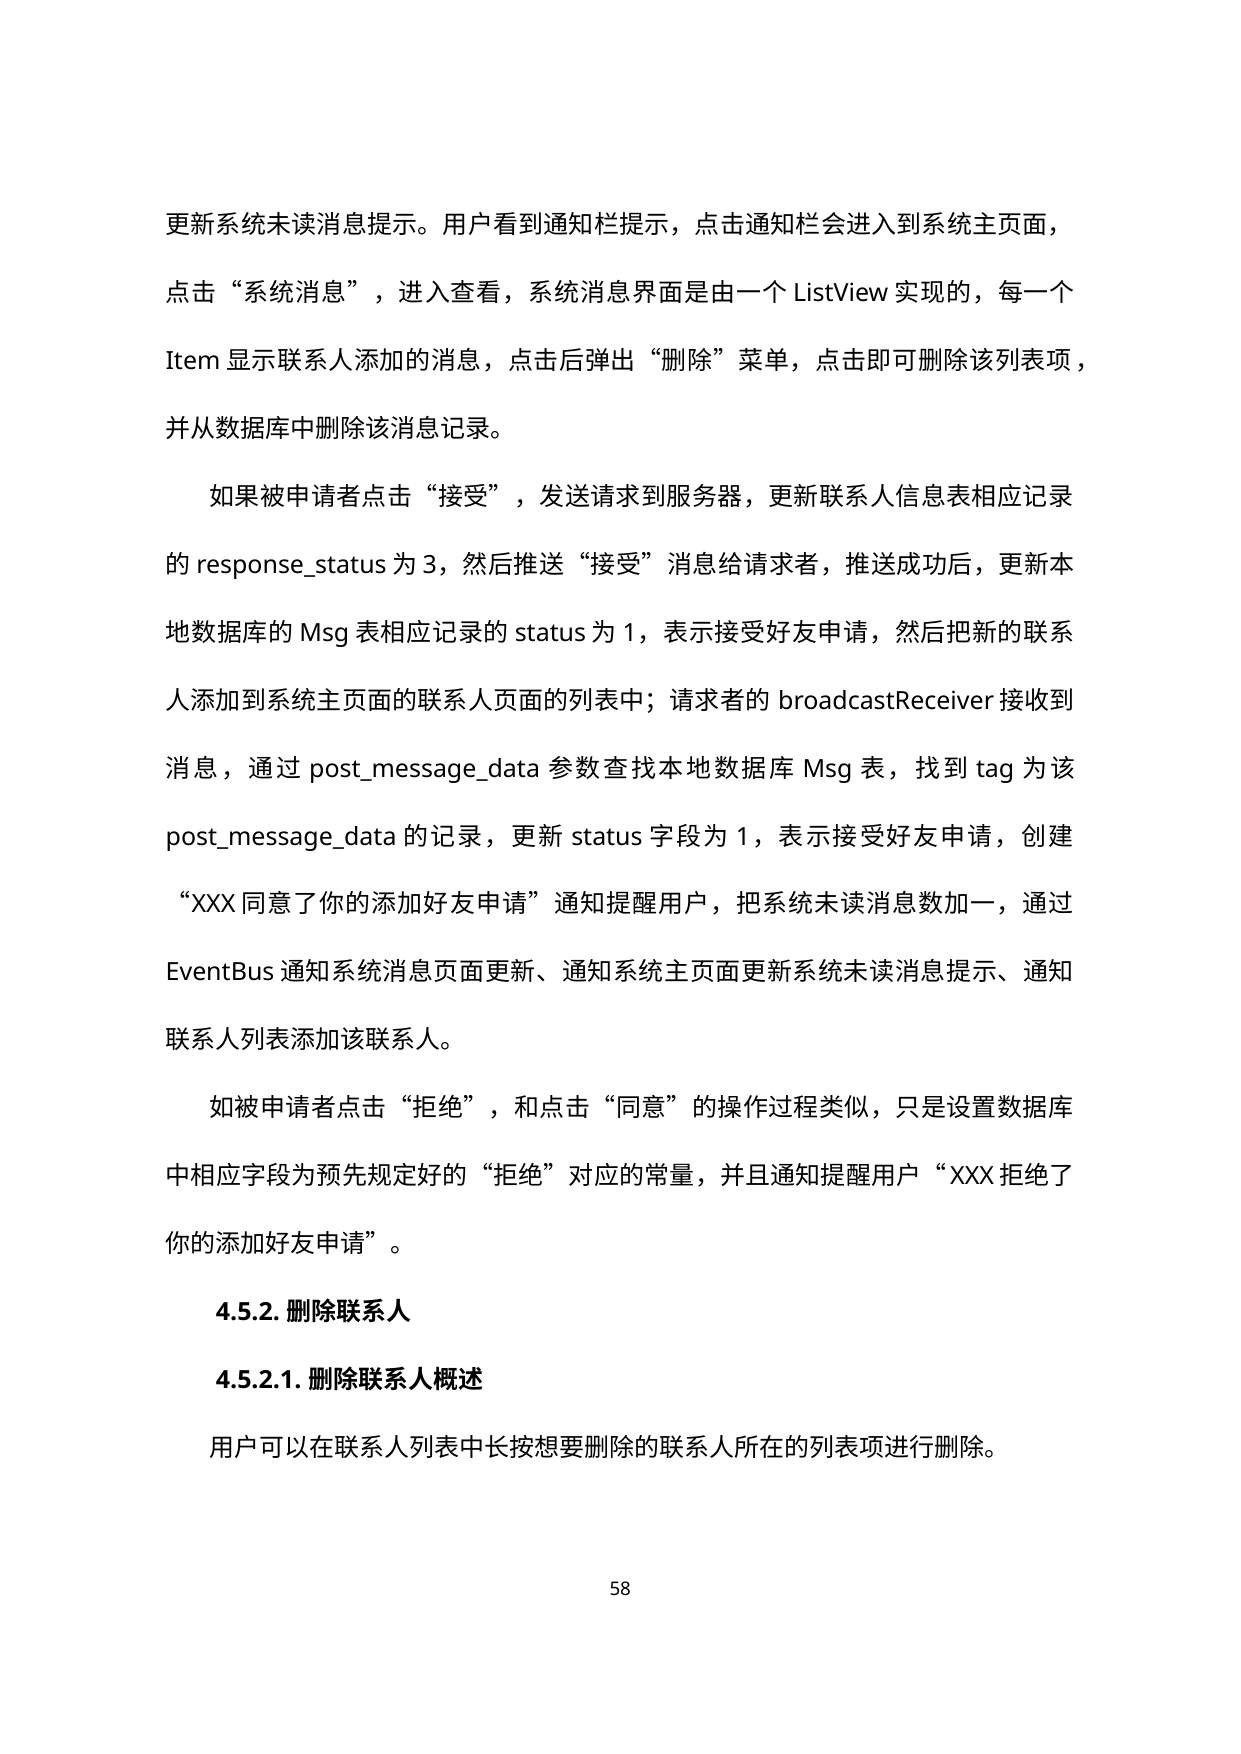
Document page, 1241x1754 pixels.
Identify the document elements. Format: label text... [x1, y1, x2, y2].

text 用户可以在联系人列表中长按想要删除的联系人所在的列表项进行删除。 [165, 1411, 1075, 1479]
text 4.5.2. 删除联系人 [165, 1276, 1075, 1343]
list 4.5.2.1. 删除联系人概述 [165, 1343, 1075, 1411]
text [165, 189, 1075, 461]
text 如果被申请者点击“接受”，发送请求到服务器，更新联系人信息表相应记录的response_status为3，然后推送“接受”消息给请求者，推送成功后，更新本地数据库的Msg表相应记录的status为1，表示接受好友申请，然后把新的联系人添加到系统主页面的联系人页面的列表中；请求者的broadcastReceiver接收到消息，通过post_message_data参数查找本地数据库Msg表，找到tag为该post_message_data的记录，更新status字段为1，表示接受好友申请，创建“XXX同意了你的添加好友申请”通知提醒用户，把系统未读消息数加一，通过EventBus通知系统消息页面更新、通知系统主页面更新系统未读消息提示、通知联系人列表添加该联系人。 [165, 461, 1075, 1072]
text 如被申请者点击“拒绝”，和点击“同意”的操作过程类似，只是设置数据库中相应字段为预先规定好的“拒绝”对应的常量，并且通知提醒用户“XXX拒绝了你的添加好友申请”。 [165, 1072, 1075, 1276]
